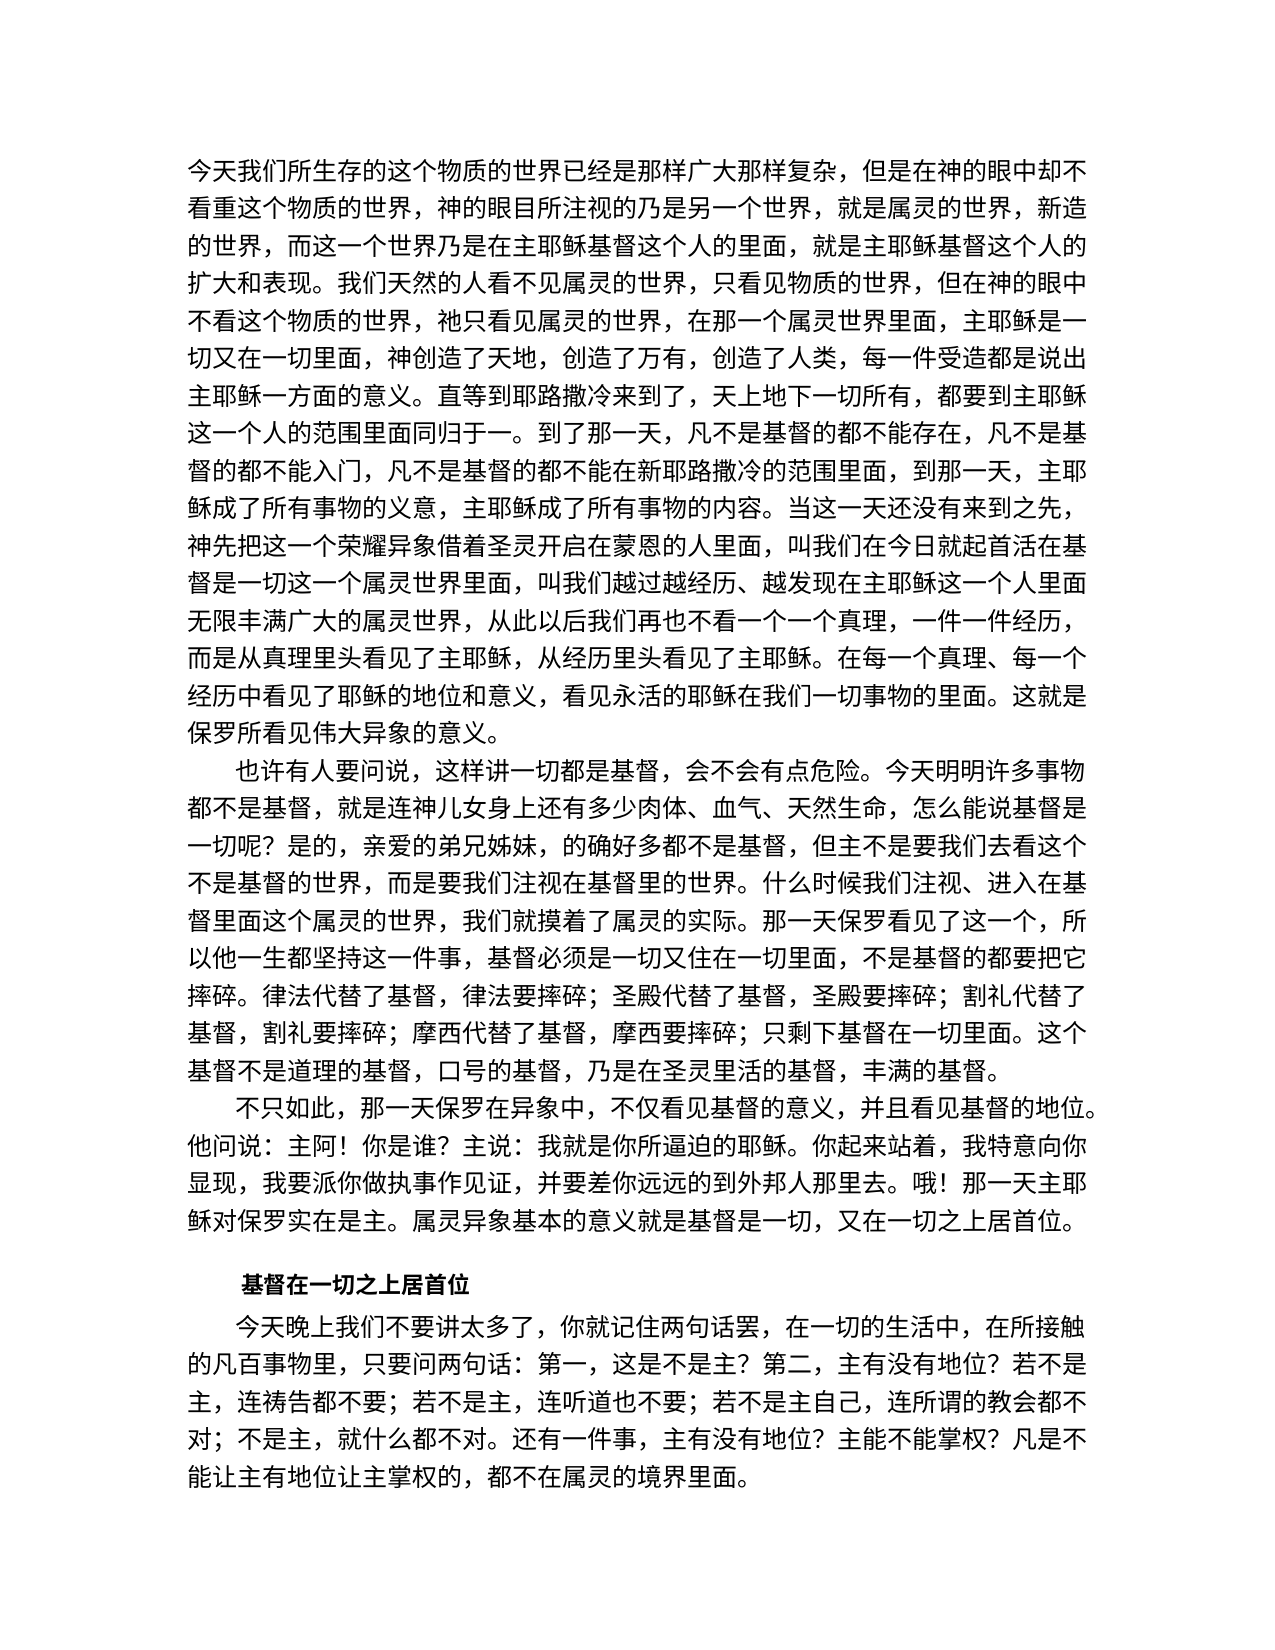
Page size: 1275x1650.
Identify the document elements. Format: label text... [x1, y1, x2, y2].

text 也许有人要问说，这样讲一切都是基督，会不会有点危险。今天明明许多事物都不是基督，就是连神儿女身上还有多少肉体、血气、天然生命，怎么能说基督是一切呢？是的，亲爱的弟兄姊妹，的确好多都不是基督，但主不是要我们去看这个不是基督的世界，而是要我们注视在基督里的世界。什么时候我们注视、进入在基督里面这个属灵的世界，我们就摸着了属灵的实际。那一天保罗看见了这一个，所以他一生都坚持这一件事，基督必须是一切又住在一切里面，不是基督的都要把它摔碎。律法代替了基督，律法要摔碎；圣殿代替了基督，圣殿要摔碎；割礼代替了基督，割礼要摔碎；摩西代替了基督，摩西要摔碎；只剩下基督在一切里面。这个基督不是道理的基督，口号的基督，乃是在圣灵里活的基督，丰满的基督。 [187, 750, 1087, 1087]
text 今天晚上我们不要讲太多了，你就记住两句话罢，在一切的生活中，在所接触的凡百事物里，只要问两句话：第一，这是不是主？第二，主有没有地位？若不是主，连祷告都不要；若不是主，连听道也不要；若不是主自己，连所谓的教会都不对；不是主，就什么都不对。还有一件事，主有没有地位？主能不能掌权？凡是不能让主有地位让主掌权的，都不在属灵的境界里面。 [187, 1306, 1087, 1494]
text 不只如此，那一天保罗在异象中，不仅看见基督的意义，并且看见基督的地位。他问说：主阿！你是谁？主说：我就是你所逼迫的耶稣。你起来站着，我特意向你显现，我要派你做执事作见证，并要差你远远的到外邦人那里去。哦！那一天主耶稣对保罗实在是主。属灵异象基本的意义就是基督是一切，又在一切之上居首位。 [187, 1087, 1087, 1237]
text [187, 150, 1087, 750]
subtitle 基督在一切之上居首位 [187, 1262, 1087, 1300]
